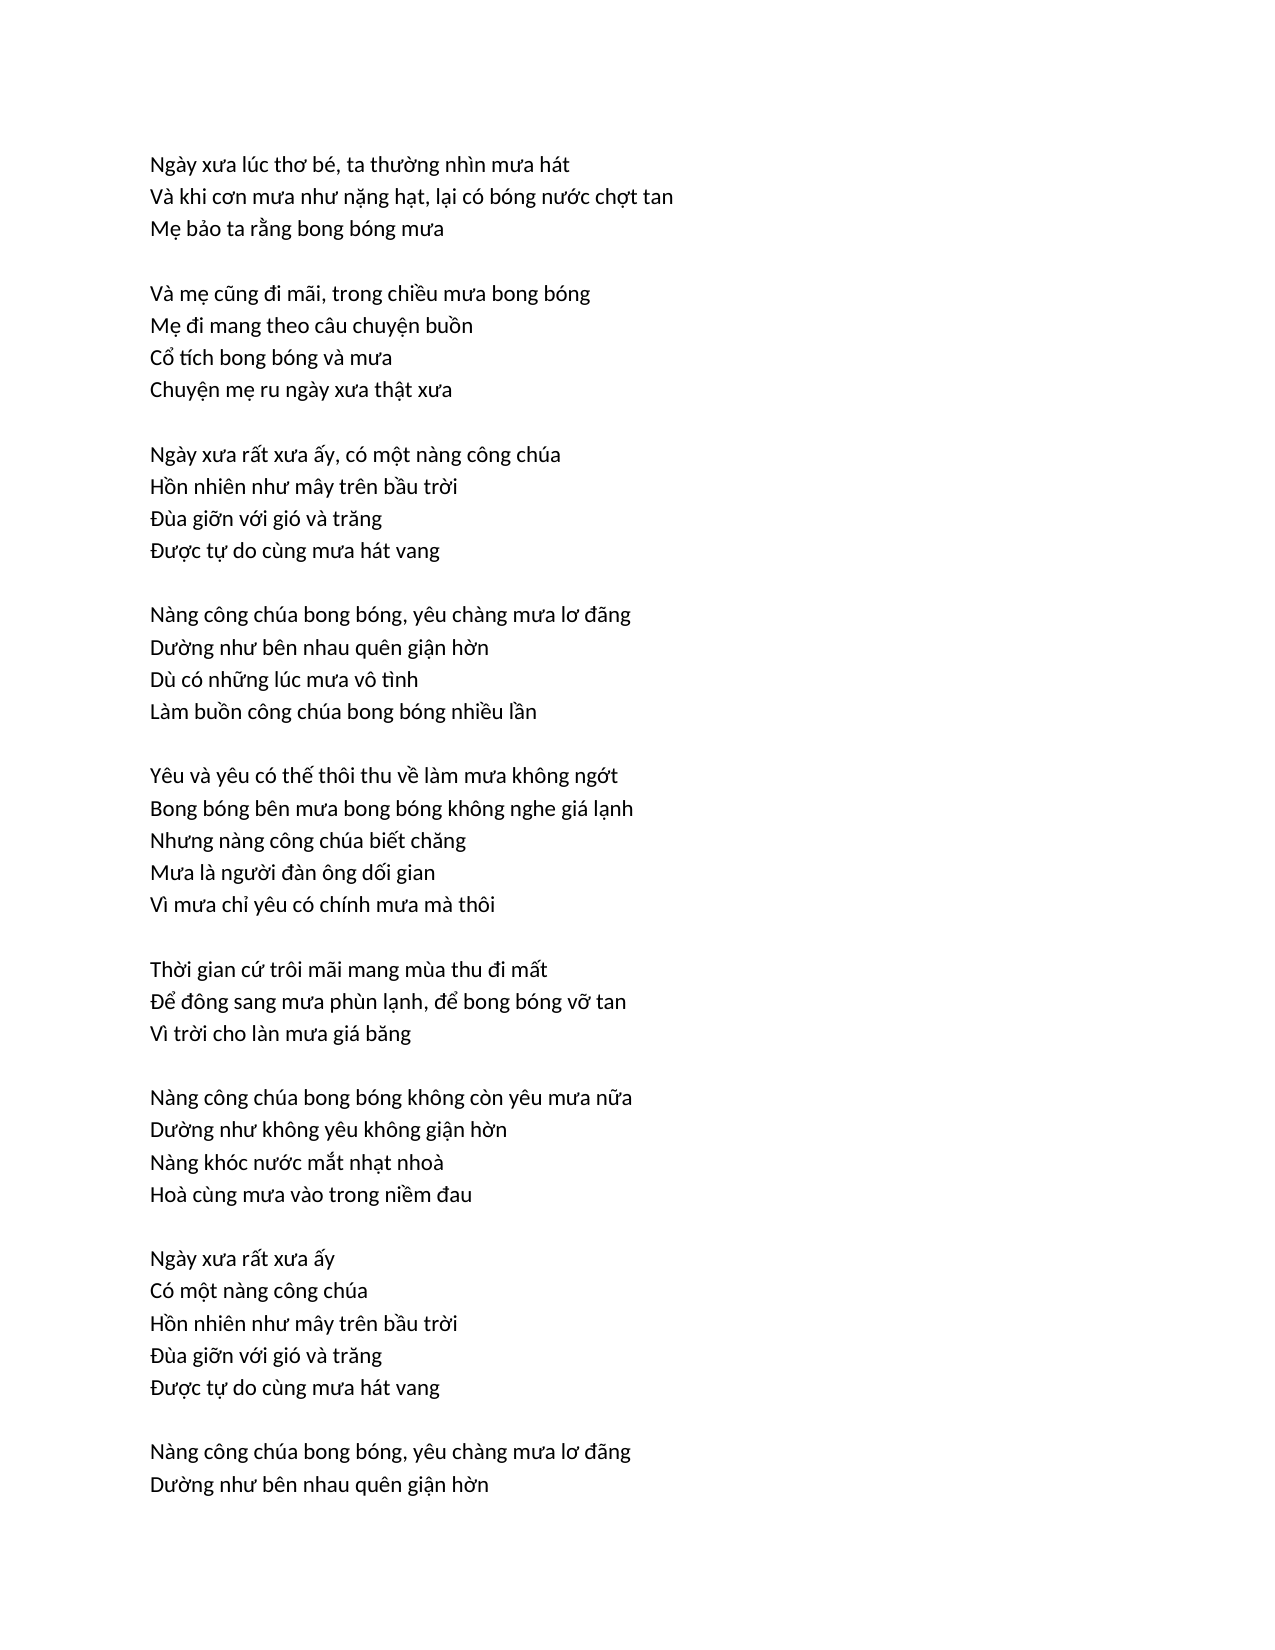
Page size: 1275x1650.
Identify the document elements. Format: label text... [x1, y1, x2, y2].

text Ngày xưa rất xưa ấy, có một nàng công chúa [150, 440, 1125, 468]
text Hồn nhiên như mây trên bầu trời [150, 1309, 1125, 1337]
text Mẹ bảo ta rằng bong bóng mưa [150, 214, 1125, 242]
text Vì trời cho làn mưa giá băng [150, 1019, 1125, 1047]
text Bong bóng bên mưa bong bóng không nghe giá lạnh [150, 794, 1125, 822]
text Hoà cùng mưa vào trong niềm đau [150, 1180, 1125, 1208]
text Ngày xưa rất xưa ấy [150, 1244, 1125, 1272]
text Chuyện mẹ ru ngày xưa thật xưa [150, 375, 1125, 403]
text Cổ tích bong bóng và mưa [150, 343, 1125, 371]
text Nhưng nàng công chúa biết chăng [150, 826, 1125, 854]
text Được tự do cùng mưa hát vang [150, 1373, 1125, 1401]
text Đùa giỡn với gió và trăng [150, 1341, 1125, 1369]
text Mẹ đi mang theo câu chuyện buồn [150, 311, 1125, 339]
text Hồn nhiên như mây trên bầu trời [150, 472, 1125, 500]
text Nàng công chúa bong bóng, yêu chàng mưa lơ đãng [150, 601, 1125, 629]
text Và khi cơn mưa như nặng hạt, lại có bóng nước chợt tan [150, 182, 1125, 210]
text Và mẹ cũng đi mãi, trong chiều mưa bong bóng [150, 279, 1125, 307]
text Ngày xưa lúc thơ bé, ta thường nhìn mưa hát [150, 150, 1125, 178]
text Đùa giỡn với gió và trăng [150, 504, 1125, 532]
text Nàng công chúa bong bóng không còn yêu mưa nữa [150, 1083, 1125, 1111]
text Nàng công chúa bong bóng, yêu chàng mưa lơ đãng [150, 1437, 1125, 1466]
text Dường như không yêu không giận hờn [150, 1116, 1125, 1144]
text Nàng khóc nước mắt nhạt nhoà [150, 1148, 1125, 1176]
text Mưa là người đàn ông dối gian [150, 858, 1125, 886]
text Vì mưa chỉ yêu có chính mưa mà thôi [150, 890, 1125, 918]
text Có một nàng công chúa [150, 1277, 1125, 1304]
text Làm buồn công chúa bong bóng nhiều lần [150, 697, 1125, 725]
text Dù có những lúc mưa vô tình [150, 665, 1125, 693]
text Để đông sang mưa phùn lạnh, để bong bóng vỡ tan [150, 987, 1125, 1015]
text Thời gian cứ trôi mãi mang mùa thu đi mất [150, 955, 1125, 983]
text Dường như bên nhau quên giận hờn [150, 633, 1125, 661]
text Dường như bên nhau quên giận hờn [150, 1470, 1125, 1498]
text Được tự do cùng mưa hát vang [150, 536, 1125, 564]
text Yêu và yêu có thế thôi thu về làm mưa không ngớt [150, 762, 1125, 789]
